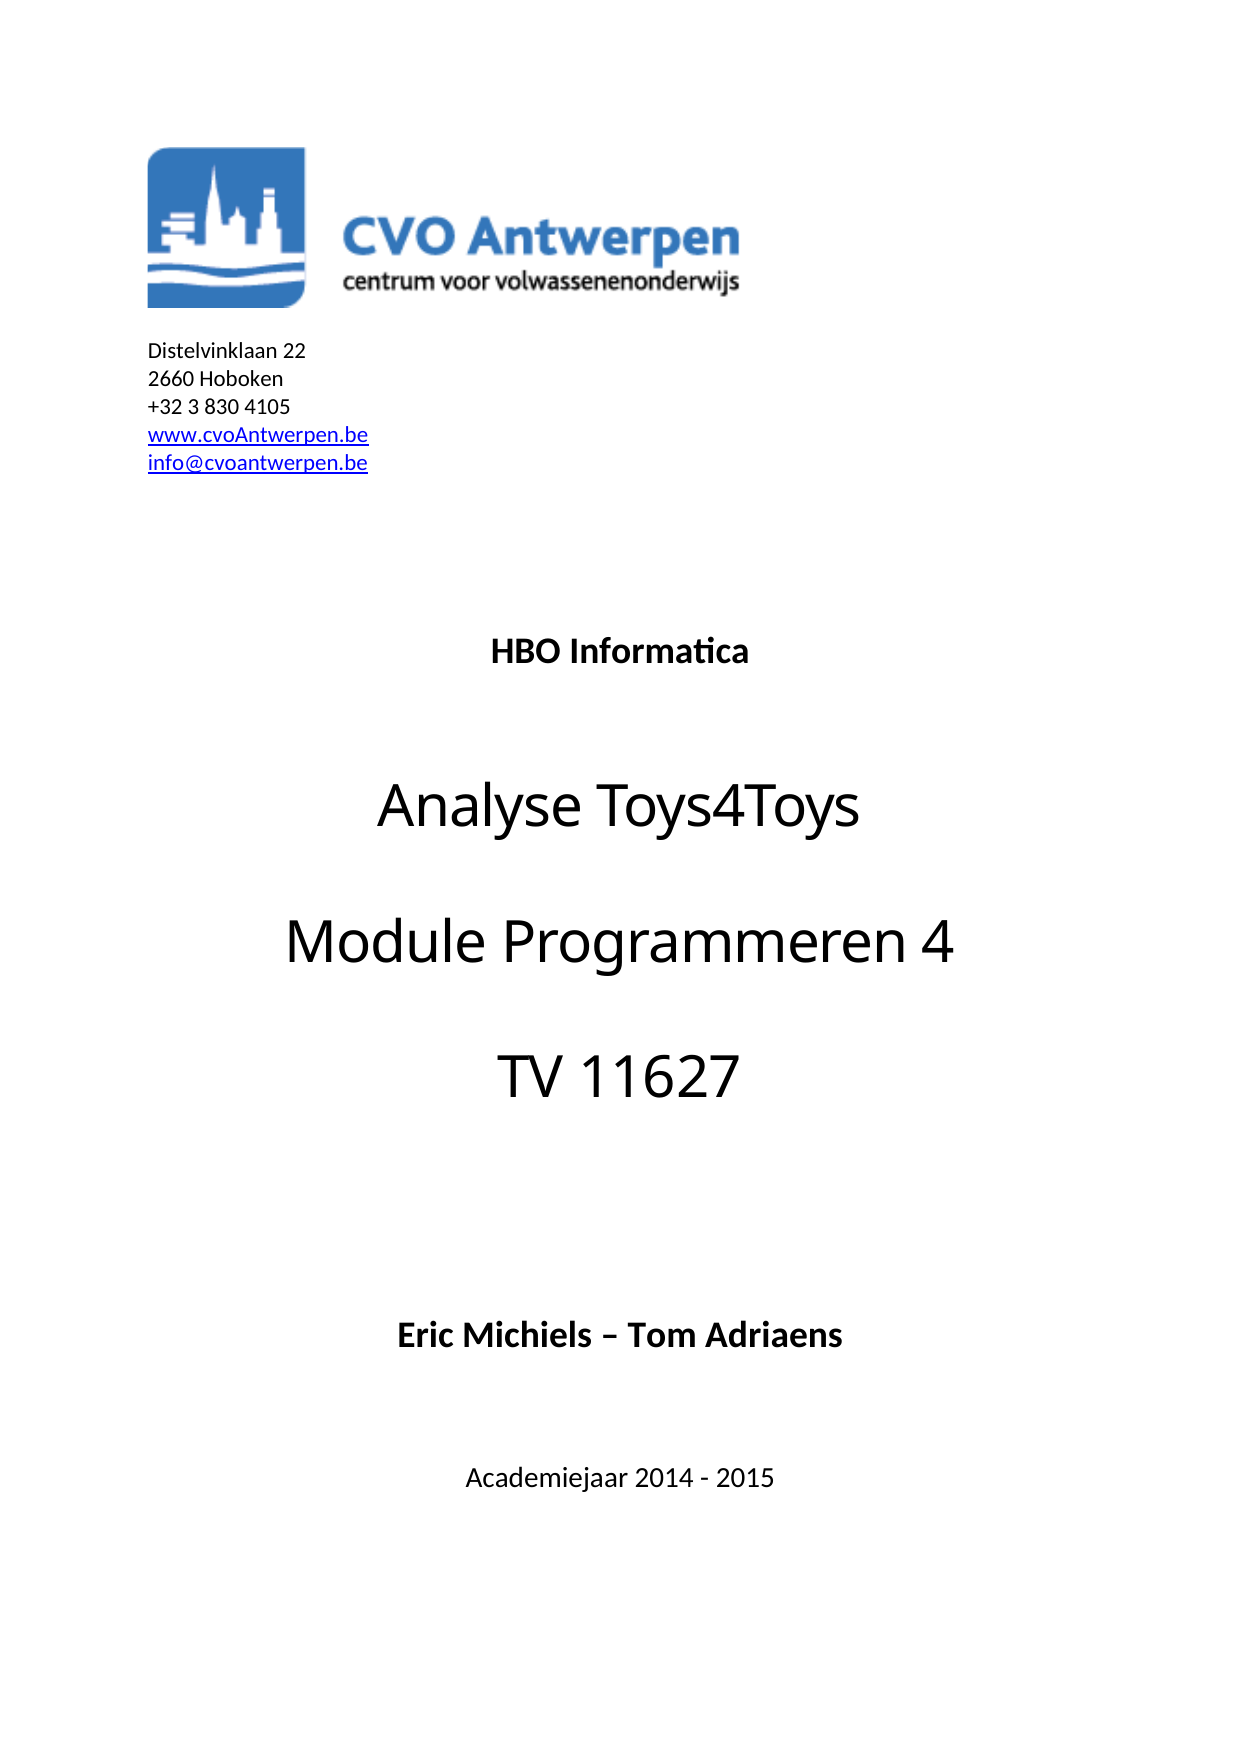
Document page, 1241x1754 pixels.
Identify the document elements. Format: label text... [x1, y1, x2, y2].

text Academiejaar 2014 - 2015 [148, 1459, 1093, 1494]
text info@cvoantwerpen.be [148, 448, 1093, 505]
text Distelvinklaan 22 [148, 336, 1093, 364]
text www.cvoAntwerpen.be [148, 420, 1093, 448]
text 2660 Hoboken [148, 364, 1093, 392]
text +32 3 830 4105 [148, 392, 1093, 420]
title Analyse Toys4Toys [148, 764, 1093, 844]
text Eric Michiels – Tom Adriaens [148, 1311, 1093, 1357]
title Module Programmeren 4 [148, 900, 1093, 979]
text HBO Informatica [148, 627, 1093, 673]
title TV 11627 [148, 1036, 1093, 1115]
picture [147, 147, 780, 308]
